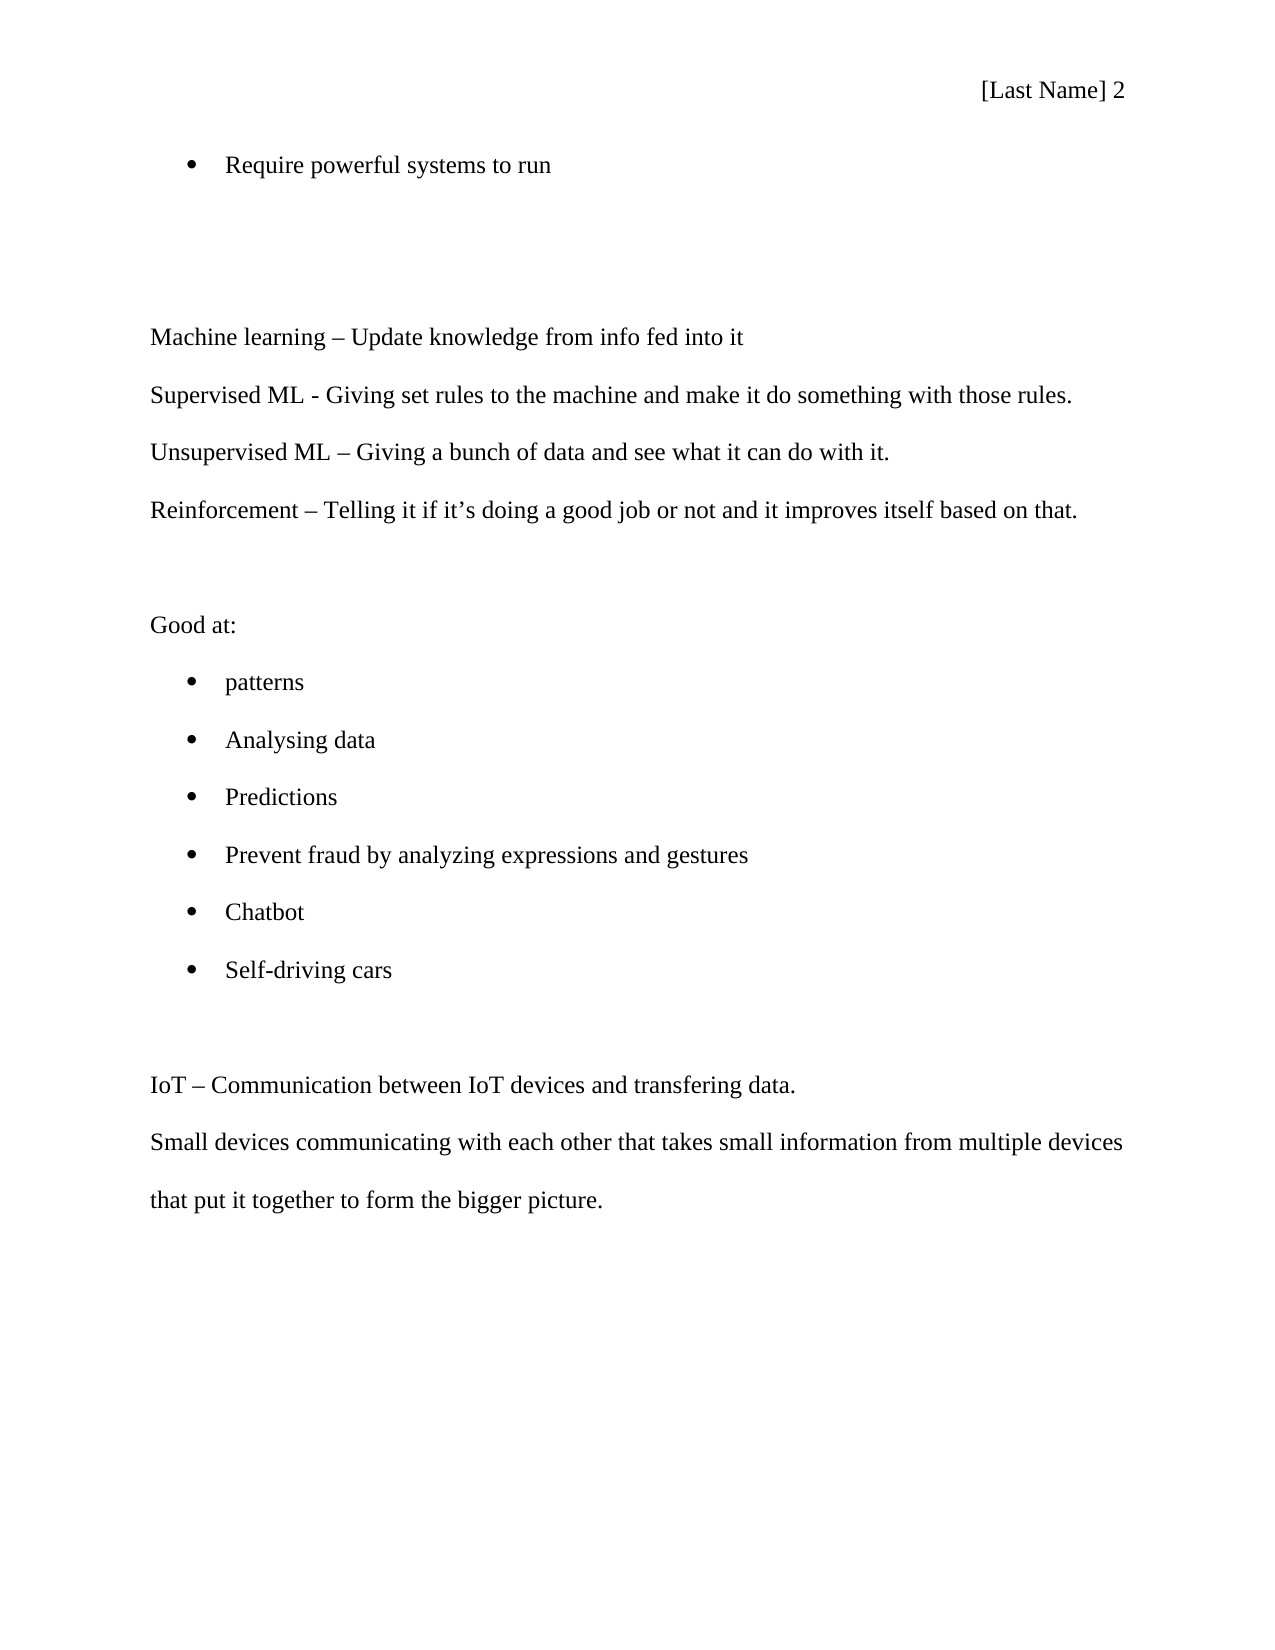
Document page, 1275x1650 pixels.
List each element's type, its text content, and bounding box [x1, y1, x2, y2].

list patterns [187, 667, 1125, 696]
text Machine learning – Update knowledge from info fed into it [150, 322, 1125, 351]
list Prevent fraud by analyzing expressions and gestures [187, 840, 1125, 869]
text Supervised ML - Giving set rules to the machine and make it do something with those rules. [150, 380, 1125, 409]
list Analysing data [187, 725, 1125, 754]
list Chatbot [187, 897, 1125, 926]
text IoT – Communication between IoT devices and transfering data. [150, 1070, 1125, 1099]
text Good at: [150, 610, 1125, 639]
list Predictions [187, 782, 1125, 811]
text Small devices communicating with each other that takes small information from multiple devices that put it together to form the bigger picture. [150, 1127, 1125, 1214]
list Self-driving cars [187, 955, 1125, 984]
text Reinforcement – Telling it if it’s doing a good job or not and it improves itself based on that. [150, 495, 1125, 524]
list Require powerful systems to run [187, 150, 1125, 179]
text Unsupervised ML – Giving a bunch of data and see what it can do with it. [150, 437, 1125, 466]
